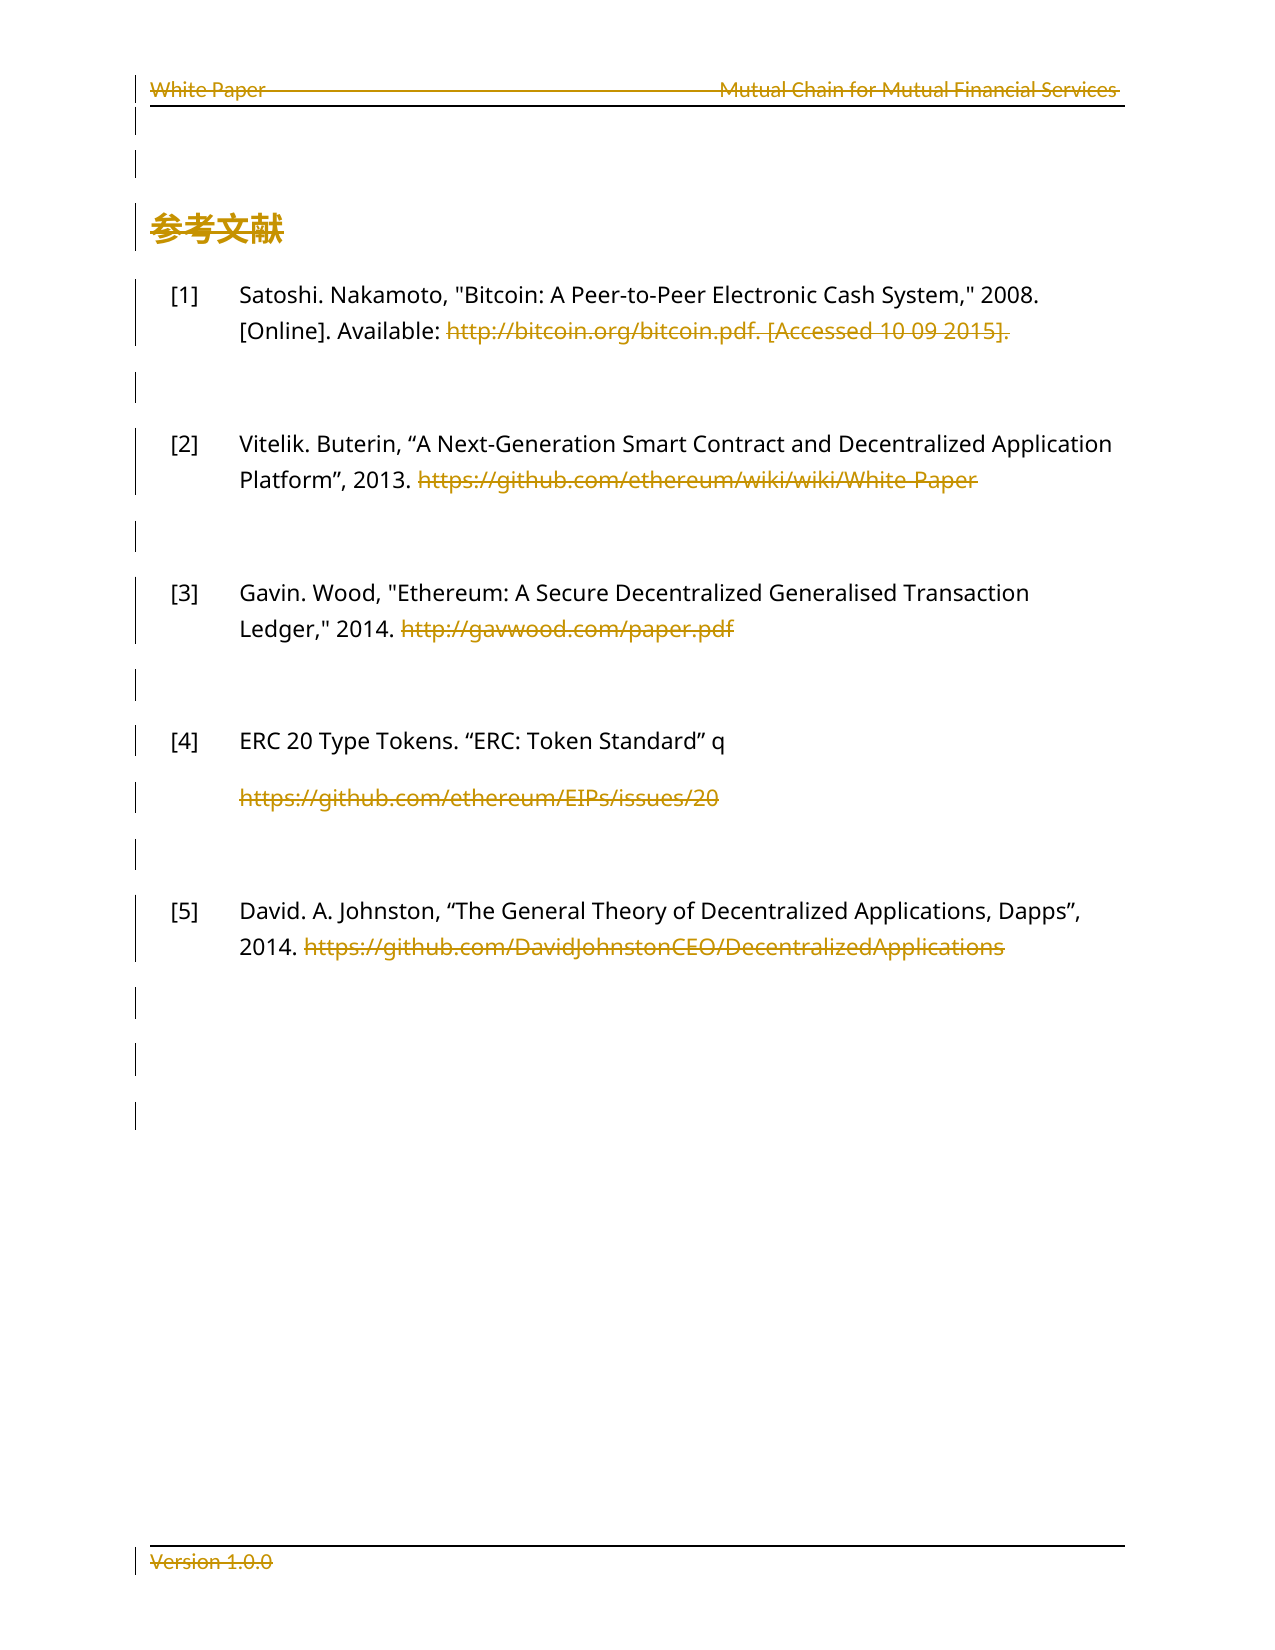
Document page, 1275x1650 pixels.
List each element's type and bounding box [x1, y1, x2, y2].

table_cell [228, 577, 1134, 725]
table_cell [228, 725, 1134, 895]
table_cell [159, 725, 228, 895]
table_header [159, 279, 228, 428]
table_cell [228, 895, 1134, 1043]
table_cell [159, 577, 228, 725]
table_header [228, 279, 1134, 428]
table_cell [159, 895, 228, 1043]
table_cell [159, 428, 228, 577]
table_cell [228, 428, 1134, 577]
